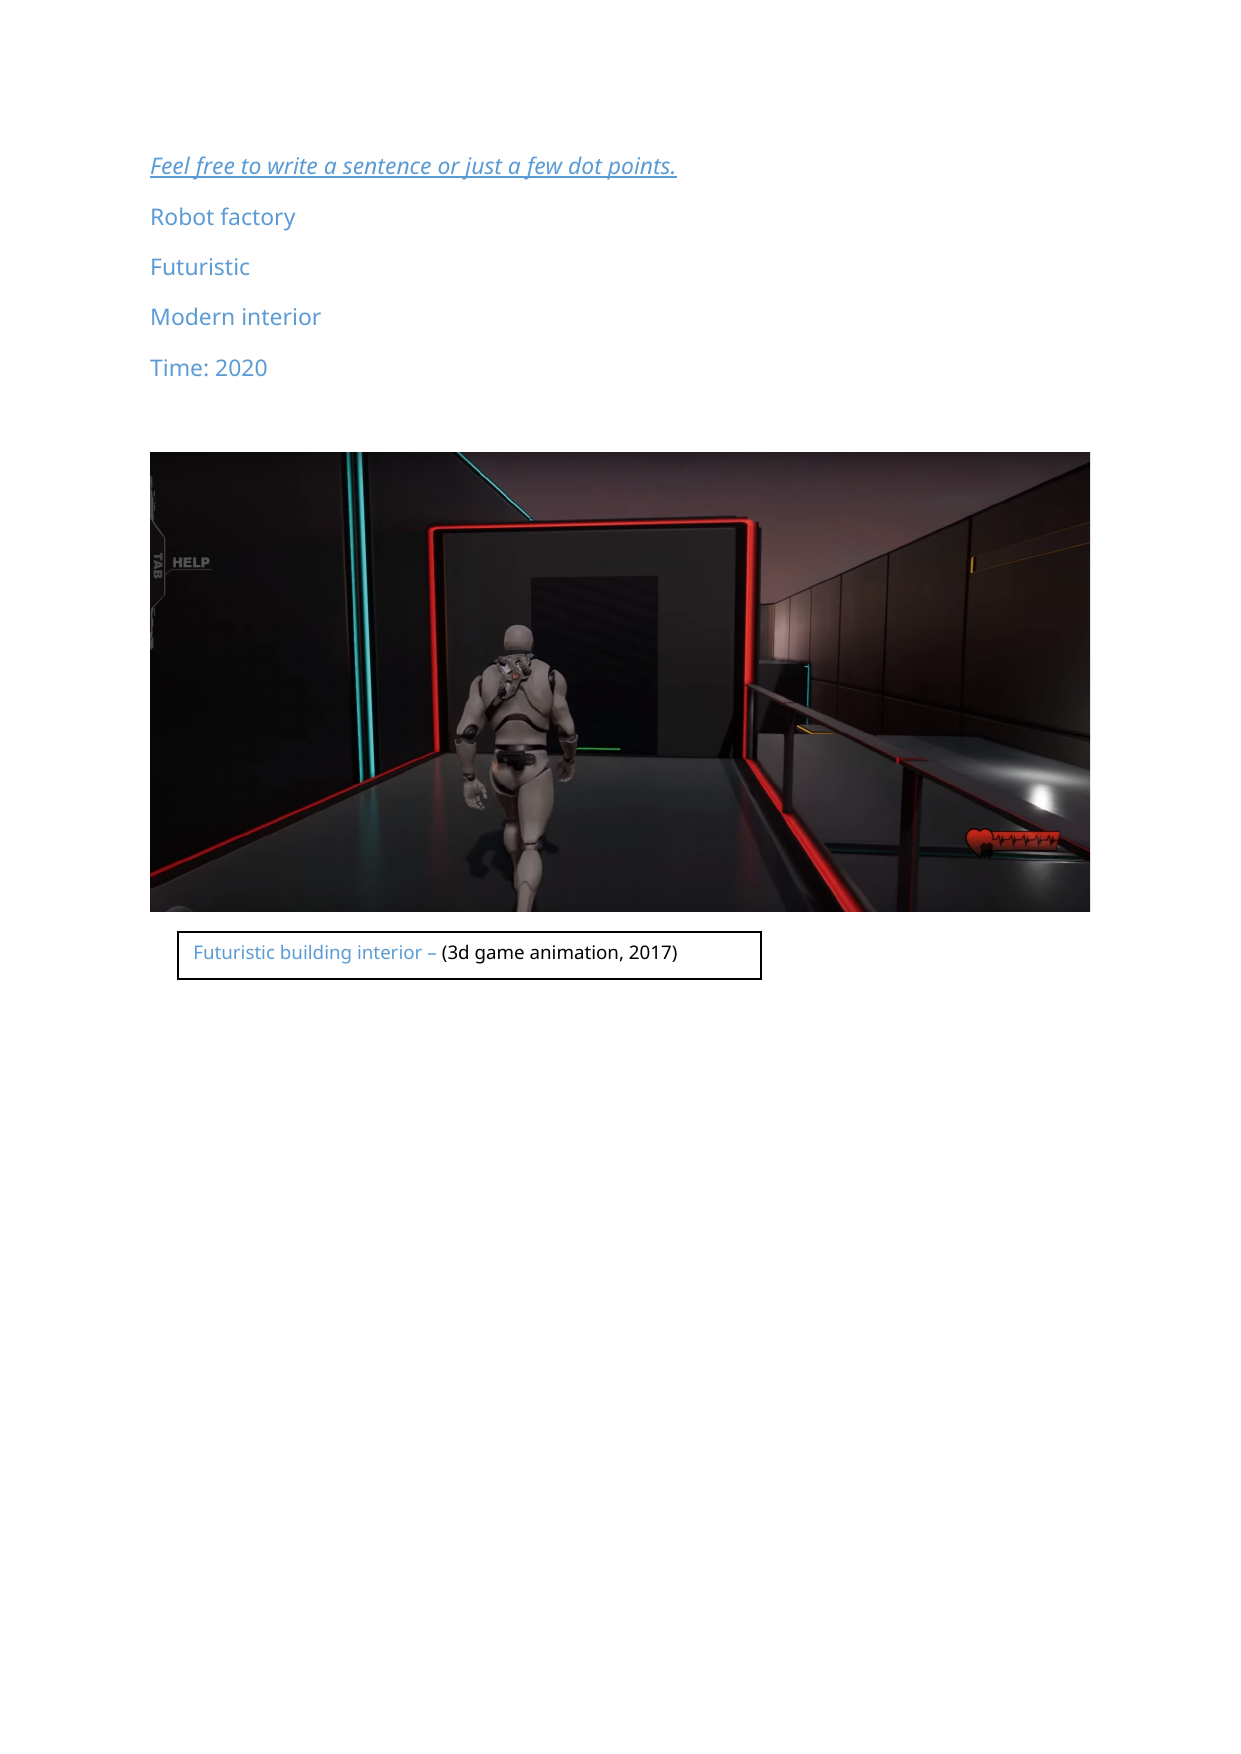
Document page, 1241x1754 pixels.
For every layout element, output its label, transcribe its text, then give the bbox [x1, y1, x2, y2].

picture [150, 452, 1091, 912]
text Time: 2020 [150, 352, 1090, 383]
text Modern interior [150, 301, 1090, 332]
text Robot factory [150, 200, 1090, 232]
text Feel free to write a sentence or just a few dot points. [150, 150, 1090, 181]
text Futuristic [150, 251, 1090, 282]
